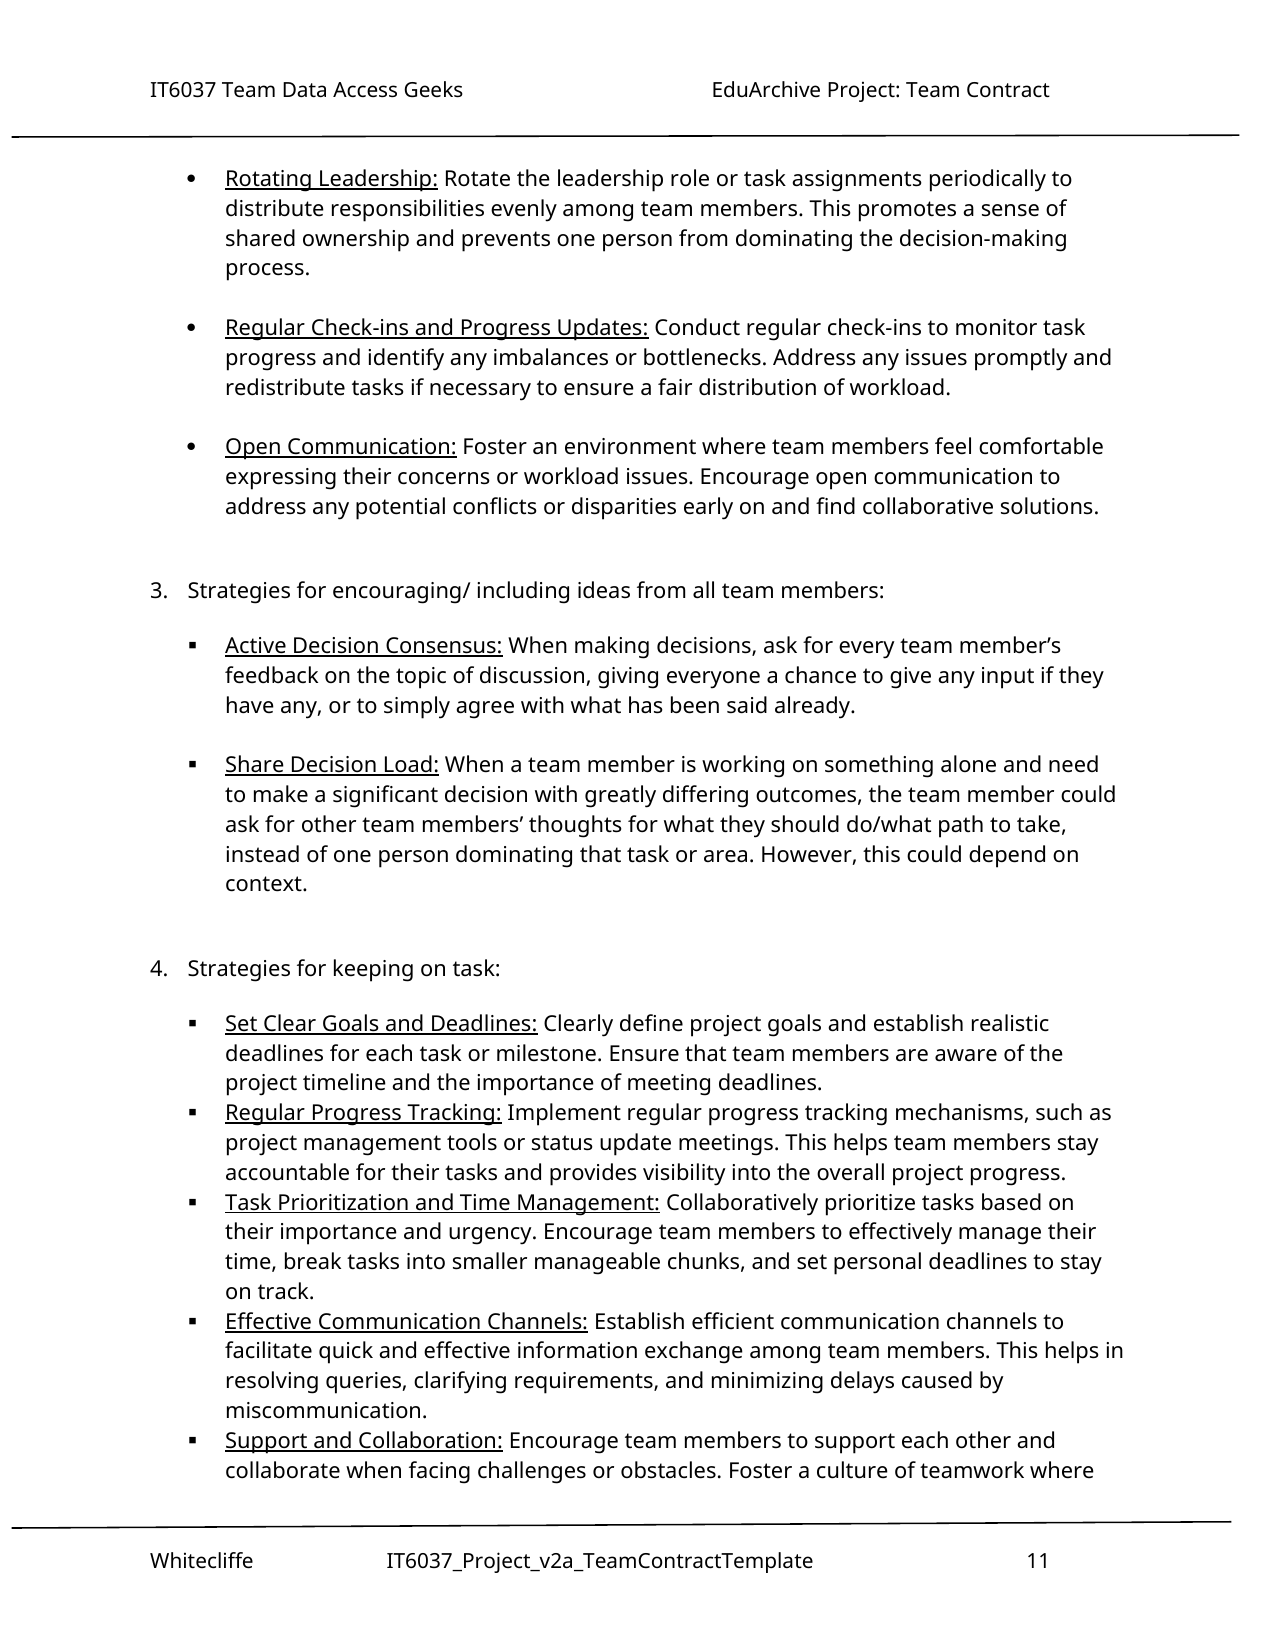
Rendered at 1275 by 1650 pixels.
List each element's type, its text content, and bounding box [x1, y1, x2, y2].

list Regular Check-ins and Progress Updates: Conduct regular check-ins to monitor task progress and identify any imbalances or bottlenecks. Address any issues promptly and redistribute tasks if necessary to ensure a fair distribution of workload. [187, 312, 1125, 401]
list Open Communication: Foster an environment where team members feel comfortable expressing their concerns or workload issues. Encourage open communication to address any potential conflicts or disparities early on and find collaborative solutions. [187, 431, 1125, 521]
list Regular Progress Tracking: Implement regular progress tracking mechanisms, such as project management tools or status update meetings. This helps team members stay accountable for their tasks and provides visibility into the overall project progress. [187, 1097, 1125, 1187]
list Share Decision Load: When a team member is working on something alone and need to make a significant decision with greatly differing outcomes, the team member could ask for other team members’ thoughts for what they should do/what path to take, instead of one person dominating that task or area. However, this could depend on context. [187, 749, 1125, 898]
list Active Decision Consensus: When making decisions, ask for every team member’s feedback on the topic of discussion, giving everyone a chance to give any input if they have any, or to simply agree with what has been said already. [187, 630, 1125, 719]
list Task Prioritization and Time Management: Collaboratively prioritize tasks based on their importance and urgency. Encourage team members to effectively manage their time, break tasks into smaller manageable chunks, and set personal deadlines to stay on track. [187, 1187, 1125, 1306]
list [187, 1425, 1125, 1484]
list Rotating Leadership: Rotate the leadership role or task assignments periodically to distribute responsibilities evenly among team members. This promotes a sense of shared ownership and prevents one person from dominating the decision-making process. [187, 163, 1125, 282]
list Effective Communication Channels: Establish efficient communication channels to facilitate quick and effective information exchange among team members. This helps in resolving queries, clarifying requirements, and minimizing delays caused by miscommunication. [187, 1306, 1125, 1425]
list Strategies for keeping on task: [150, 953, 1125, 983]
list Strategies for encouraging/ including ideas from all team members: [150, 575, 1125, 605]
list Set Clear Goals and Deadlines: Clearly define project goals and establish realistic deadlines for each task or milestone. Ensure that team members are aware of the project timeline and the importance of meeting deadlines. [187, 1008, 1125, 1097]
